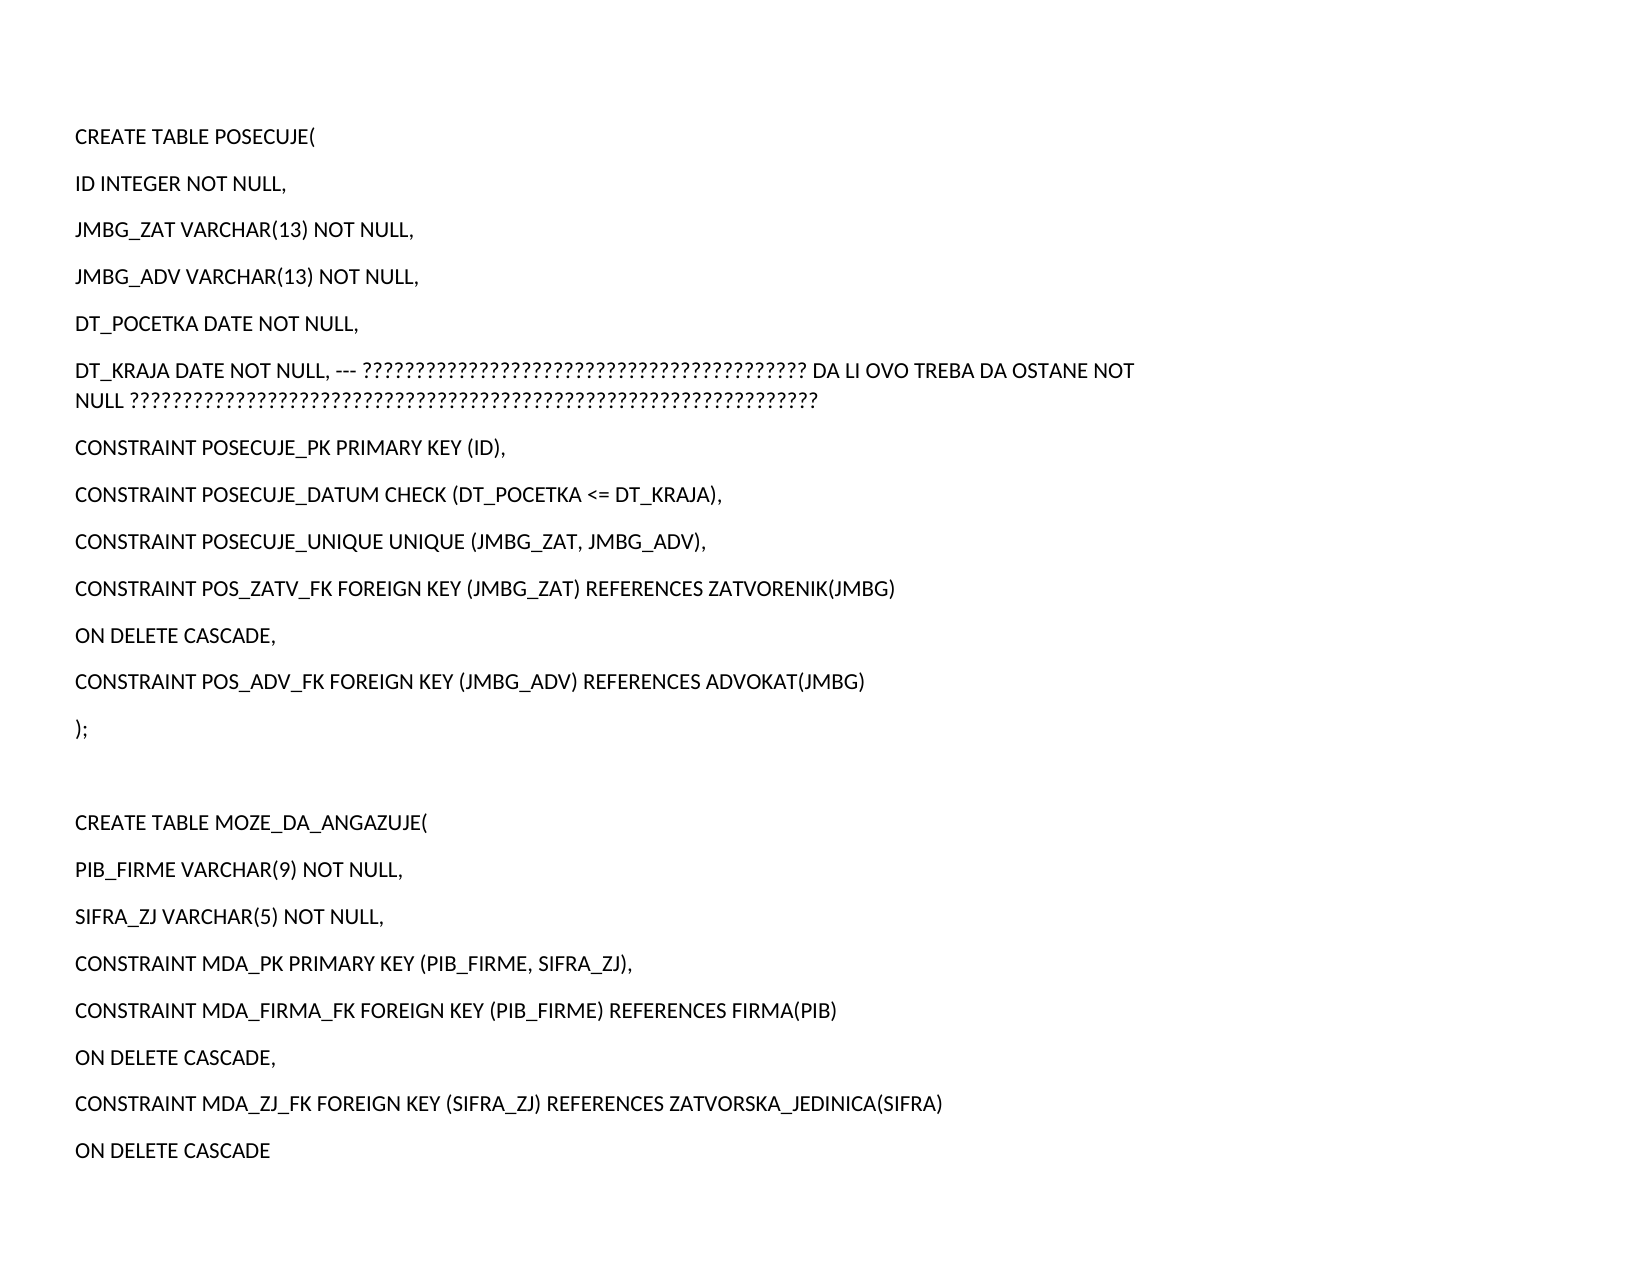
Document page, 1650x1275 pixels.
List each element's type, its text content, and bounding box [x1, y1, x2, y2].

text CREATE TABLE POSECUJE( [75, 122, 1575, 150]
text DT_KRAJA DATE NOT NULL, --- ?????????????????????????????????????????? DA LI OVO TREBA DA OSTANE NOT NULL ????????????????????????????????????????????????????????????????? [75, 356, 1575, 414]
text CONSTRAINT MDA_FIRMA_FK FOREIGN KEY (PIB_FIRME) REFERENCES FIRMA(PIB) [75, 996, 1575, 1024]
text CONSTRAINT POS_ADV_FK FOREIGN KEY (JMBG_ADV) REFERENCES ADVOKAT(JMBG) [75, 668, 1575, 696]
text ON DELETE CASCADE [75, 1136, 1575, 1164]
text JMBG_ZAT VARCHAR(13) NOT NULL, [75, 216, 1575, 244]
text CONSTRAINT POSECUJE_PK PRIMARY KEY (ID), [75, 433, 1575, 461]
text CONSTRAINT MDA_ZJ_FK FOREIGN KEY (SIFRA_ZJ) REFERENCES ZATVORSKA_JEDINICA(SIFRA) [75, 1089, 1575, 1118]
text ); [75, 714, 1575, 743]
text PIB_FIRME VARCHAR(9) NOT NULL, [75, 855, 1575, 883]
text SIFRA_ZJ VARCHAR(5) NOT NULL, [75, 902, 1575, 930]
text ID INTEGER NOT NULL, [75, 169, 1575, 197]
text CONSTRAINT POS_ZATV_FK FOREIGN KEY (JMBG_ZAT) REFERENCES ZATVORENIK(JMBG) [75, 574, 1575, 602]
text CREATE TABLE MOZE_DA_ANGAZUJE( [75, 808, 1575, 836]
text CONSTRAINT POSECUJE_UNIQUE UNIQUE (JMBG_ZAT, JMBG_ADV), [75, 527, 1575, 555]
text CONSTRAINT POSECUJE_DATUM CHECK (DT_POCETKA <= DT_KRAJA), [75, 480, 1575, 508]
text JMBG_ADV VARCHAR(13) NOT NULL, [75, 262, 1575, 291]
text ON DELETE CASCADE, [75, 621, 1575, 649]
text CONSTRAINT MDA_PK PRIMARY KEY (PIB_FIRME, SIFRA_ZJ), [75, 949, 1575, 977]
text DT_POCETKA DATE NOT NULL, [75, 309, 1575, 337]
text ON DELETE CASCADE, [75, 1043, 1575, 1071]
